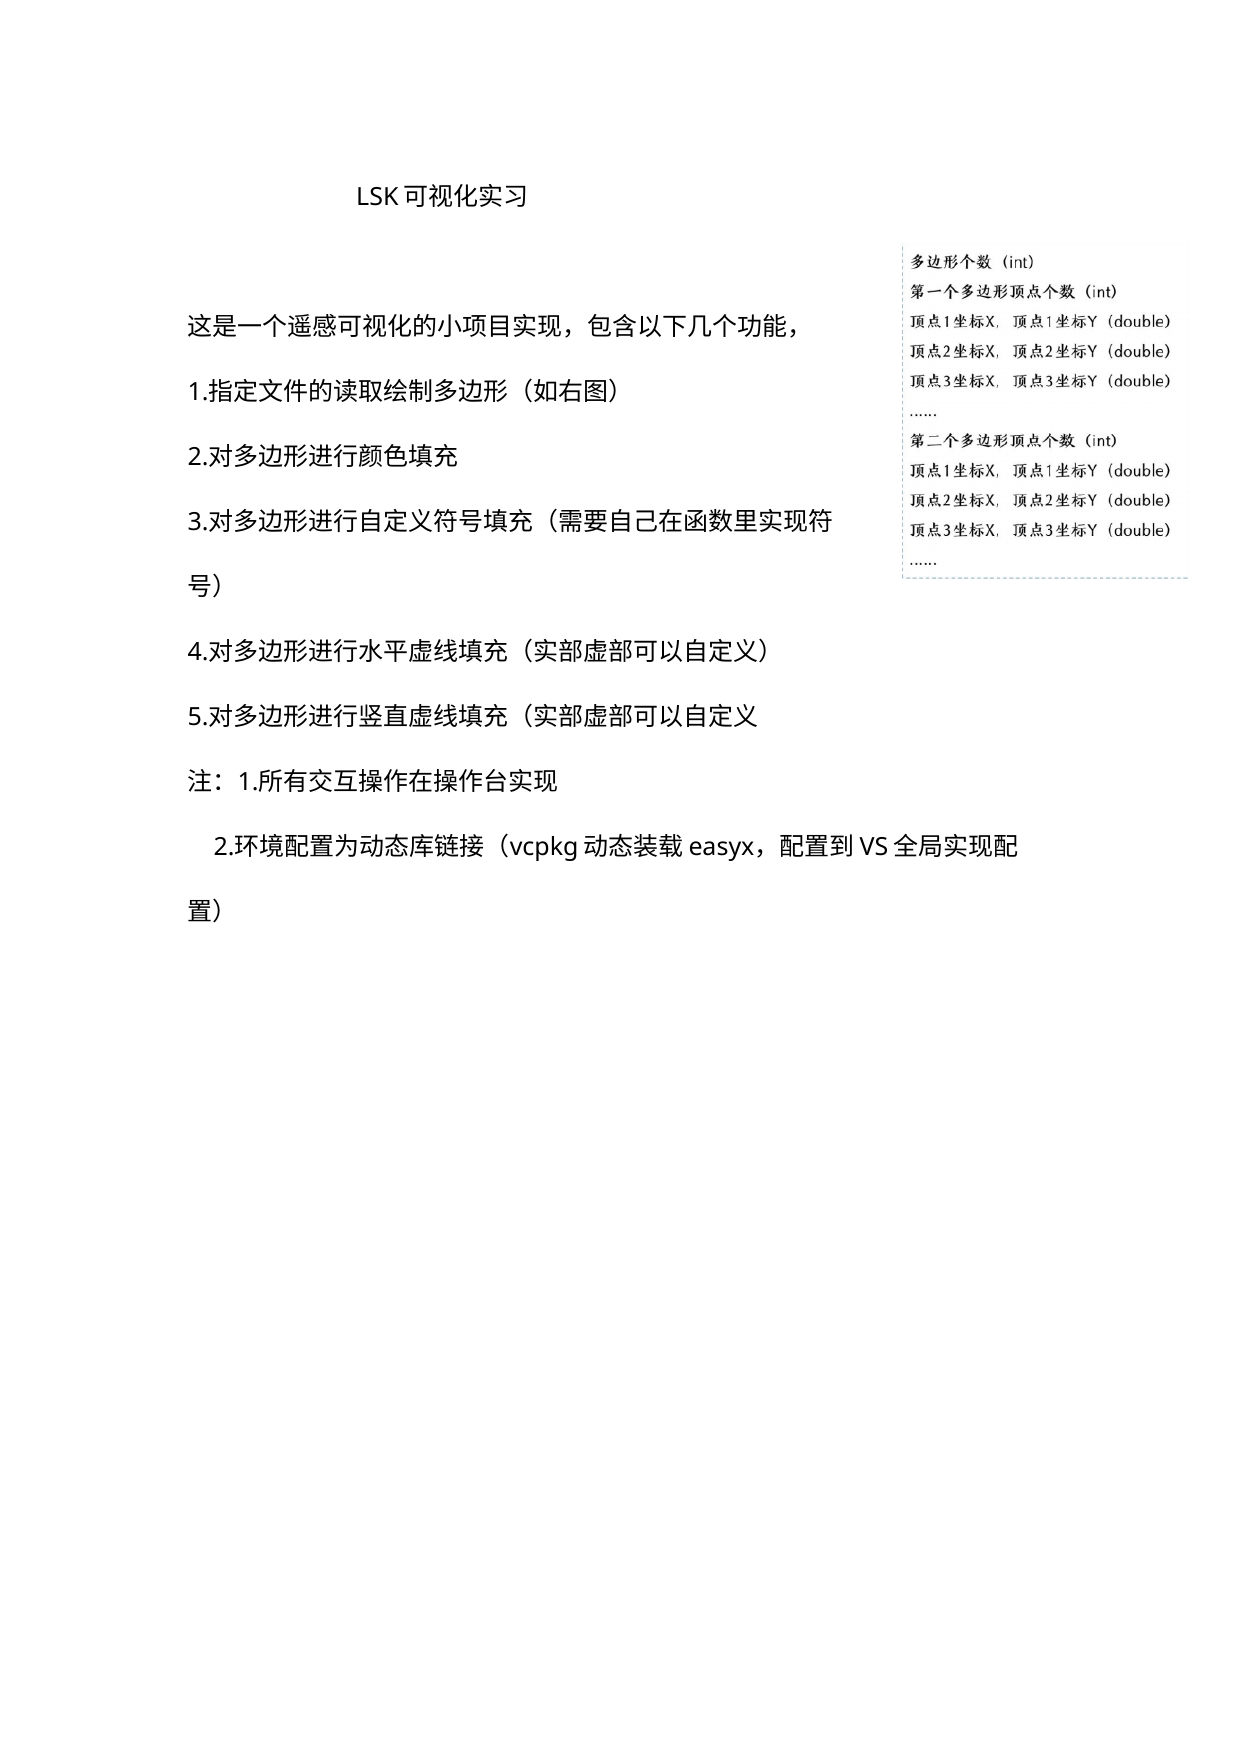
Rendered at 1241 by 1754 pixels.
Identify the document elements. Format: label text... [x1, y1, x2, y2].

text 2.环境配置为动态库链接（vcpkg动态装载easyx，配置到VS全局实现配置） [187, 812, 1053, 942]
text 5.对多边形进行竖直虚线填充（实部虚部可以自定义 [187, 682, 1053, 747]
picture [902, 243, 1189, 579]
text 3.对多边形进行自定义符号填充（需要自己在函数里实现符号） [187, 487, 1053, 617]
text 2.对多边形进行颜色填充 [187, 422, 902, 487]
text 1.指定文件的读取绘制多边形（如右图） [187, 357, 902, 422]
text 4.对多边形进行水平虚线填充（实部虚部可以自定义） [187, 617, 1053, 682]
text 注：1.所有交互操作在操作台实现 [187, 747, 1053, 812]
text 这是一个遥感可视化的小项目实现，包含以下几个功能， [187, 292, 902, 357]
text LSK可视化实习 [187, 162, 1053, 227]
